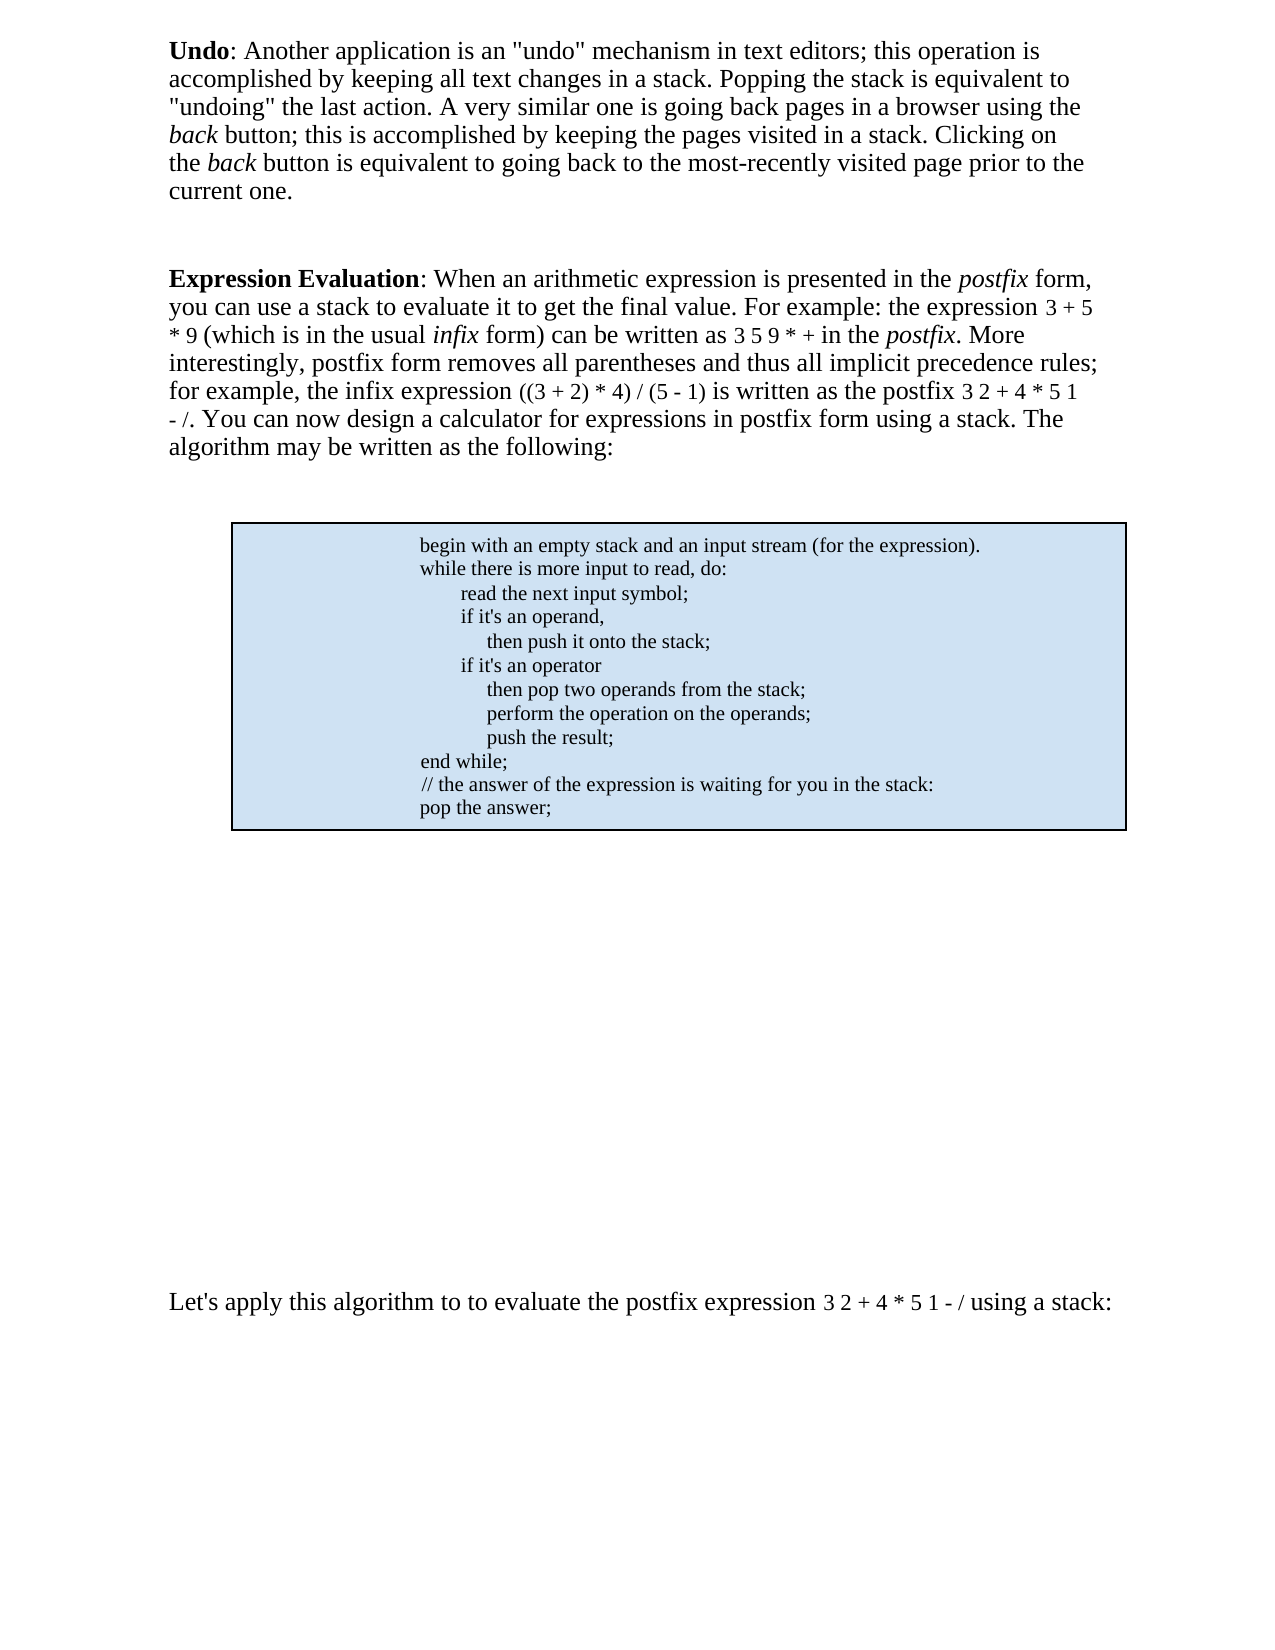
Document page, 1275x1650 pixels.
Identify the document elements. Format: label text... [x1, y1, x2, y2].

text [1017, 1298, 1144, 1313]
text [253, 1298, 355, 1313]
text Undo: Another application is an "undo" mechanism in text editors; this operation is accomplished by keeping all text changes in a stack. Popping the stack is equivalent to "undoing" the last action. A very similar one is going back pages in a browser using the back button; this is accomplished by keeping the pages visited in a stack. Clicking on the back button is equivalent to going back to the most-recently visited page prior to the current one. [169, 37, 1095, 205]
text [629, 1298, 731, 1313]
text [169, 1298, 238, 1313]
text Expression Evaluation: When an arithmetic expression is presented in the postfix form, you can use a stack to evaluate it to get the final value. For example: the expression 3 + 5 * 9 (which is in the usual infix form) can be written as 3 5 9 * + in the postfix. More interestingly, postfix form removes all parentheses and thus all implicit precedence rules; for example, the infix expression ((3 + 2) * 4) / (5 - 1) is written as the postfix 3 2 + 4 * 5 1 - /. You can now design a calculator for expressions in postfix form using a stack. The algorithm may be written as the following: [169, 265, 1108, 461]
table_header begin with an empty stack and an input stream (for the expression). while there is more input to read, do: read the next input symbol; if it's an operand, then push it onto the stack; if it's an operator then pop two operands from the stack; perform the operation on the operands; push the result; end while; // the answer of the expression is waiting for you in the stack: pop the answer; [233, 524, 1125, 829]
